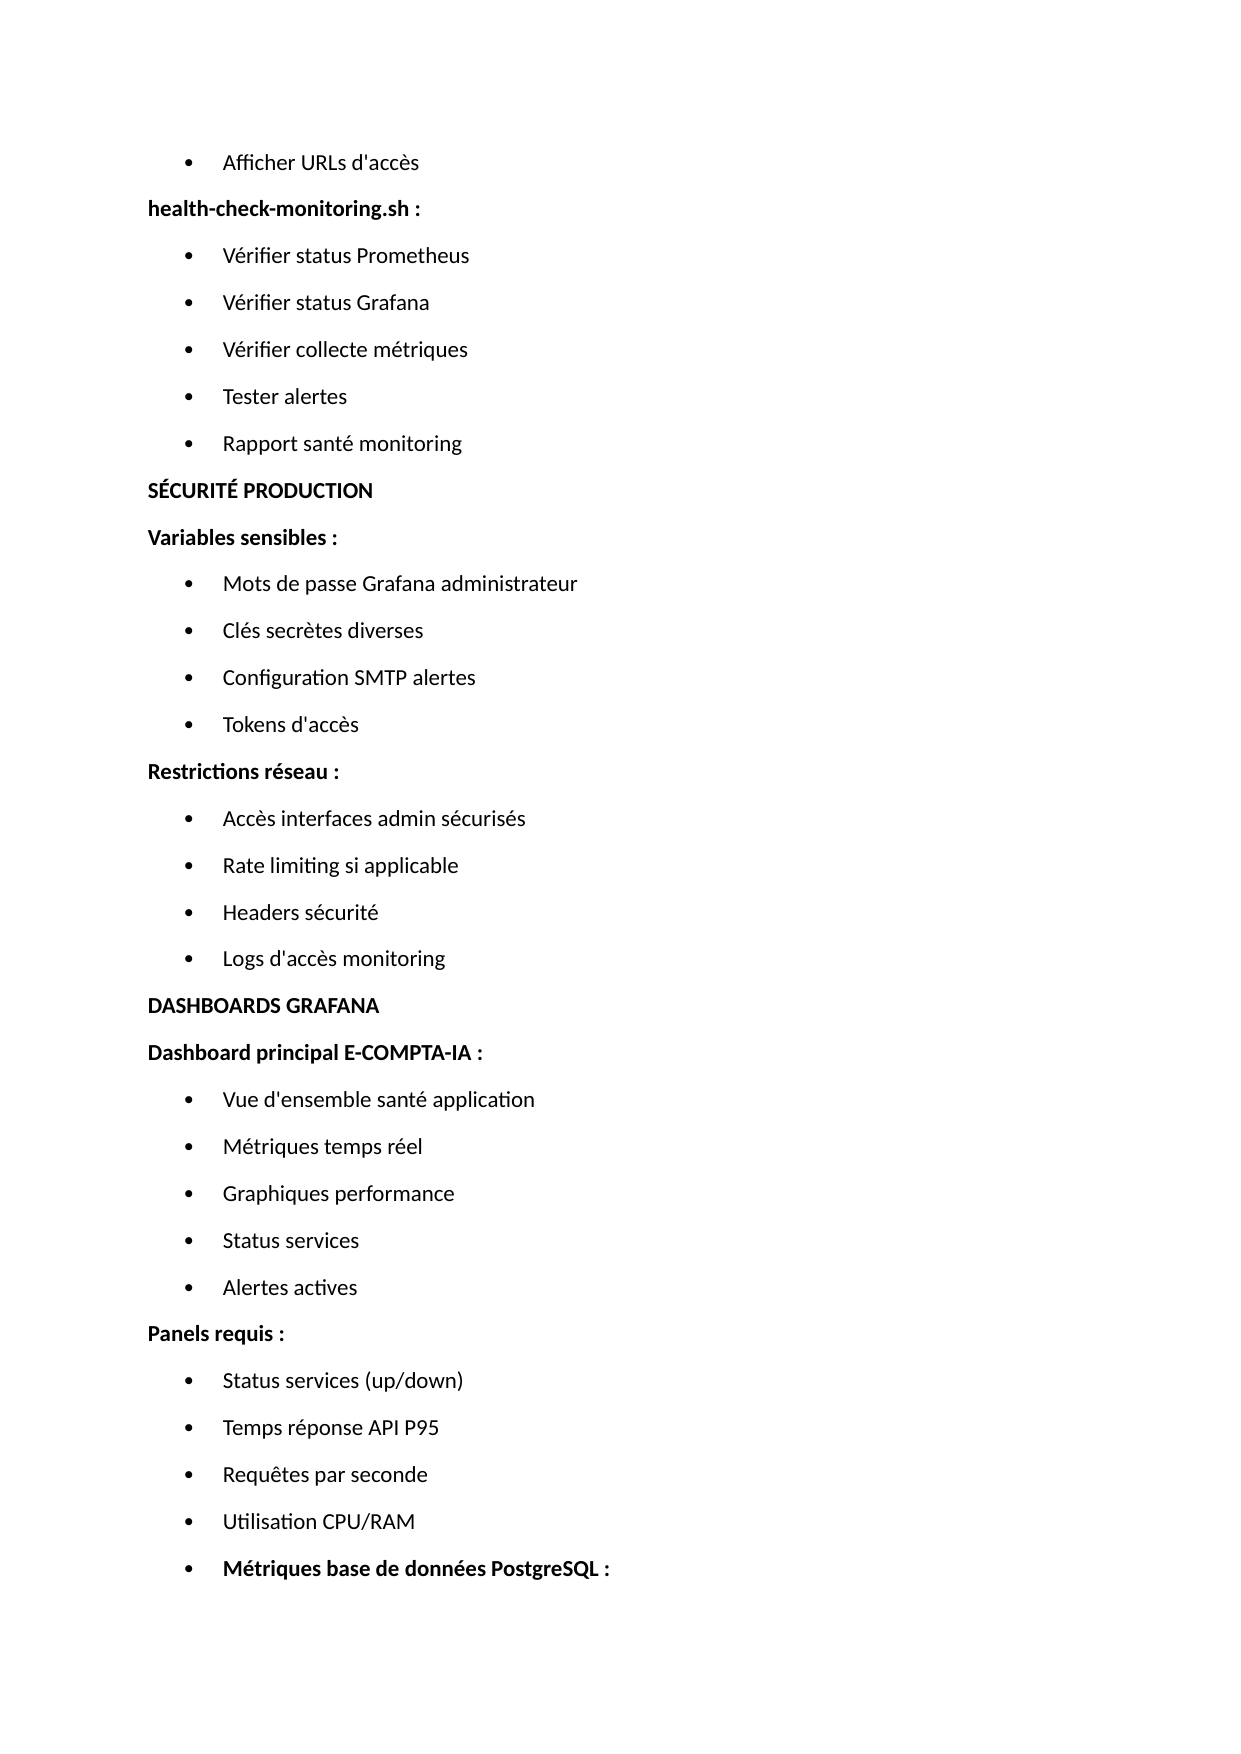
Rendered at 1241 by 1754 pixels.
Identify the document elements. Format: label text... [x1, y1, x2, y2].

list Vérifier status Prometheus [185, 241, 1093, 269]
list Utilisation CPU/RAM [185, 1507, 1093, 1535]
list Alertes actives [185, 1273, 1093, 1301]
list Rapport santé monitoring [185, 429, 1093, 457]
list Status services [185, 1226, 1093, 1254]
list Tokens d'accès [185, 710, 1093, 738]
list Vérifier collecte métriques [185, 335, 1093, 363]
list Afficher URLs d'accès [185, 148, 1093, 176]
list Mots de passe Grafana administrateur [185, 569, 1093, 597]
list Headers sécurité [185, 898, 1093, 926]
text health-check-monitoring.sh : [148, 194, 1093, 222]
list Métriques base de données PostgreSQL : [185, 1554, 1093, 1582]
list Requêtes par seconde [185, 1460, 1093, 1488]
text Variables sensibles : [148, 523, 1093, 551]
text SÉCURITÉ PRODUCTION [148, 476, 1093, 504]
list Vérifier status Grafana [185, 288, 1093, 316]
text DASHBOARDS GRAFANA [148, 991, 1093, 1019]
list Rate limiting si applicable [185, 851, 1093, 879]
list Configuration SMTP alertes [185, 663, 1093, 691]
list Accès interfaces admin sécurisés [185, 804, 1093, 832]
list Métriques temps réel [185, 1132, 1093, 1160]
list Tester alertes [185, 382, 1093, 410]
list Logs d'accès monitoring [185, 944, 1093, 972]
list Vue d'ensemble santé application [185, 1085, 1093, 1113]
list Graphiques performance [185, 1179, 1093, 1207]
list Clés secrètes diverses [185, 616, 1093, 644]
list Temps réponse API P95 [185, 1413, 1093, 1441]
text Panels requis : [148, 1319, 1093, 1347]
list Status services (up/down) [185, 1366, 1093, 1394]
text Dashboard principal E-COMPTA-IA : [148, 1038, 1093, 1066]
text Restrictions réseau : [148, 757, 1093, 785]
